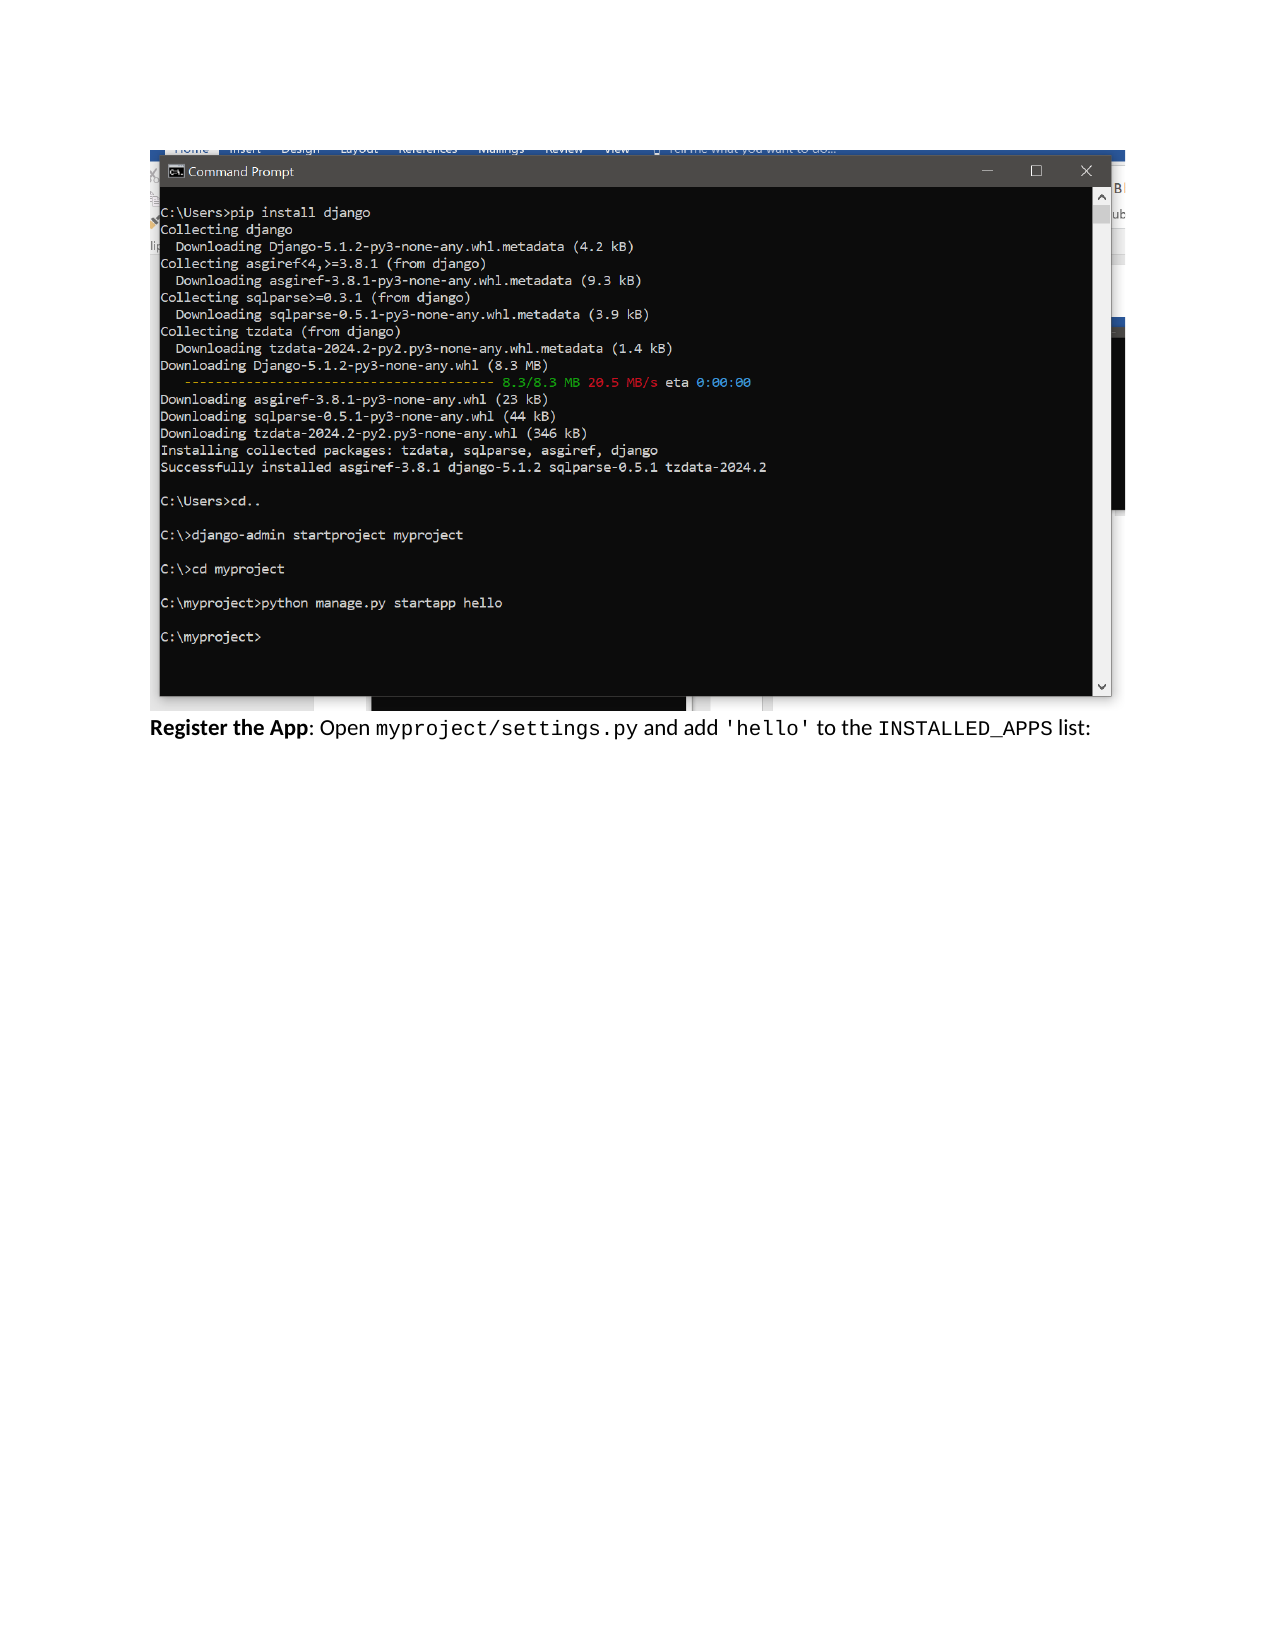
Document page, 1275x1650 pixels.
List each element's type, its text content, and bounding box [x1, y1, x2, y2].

text Register the App: Open myproject/settings.py and add 'hello' to the INSTALLED_APPS list: [150, 711, 1125, 742]
picture [150, 150, 1125, 711]
